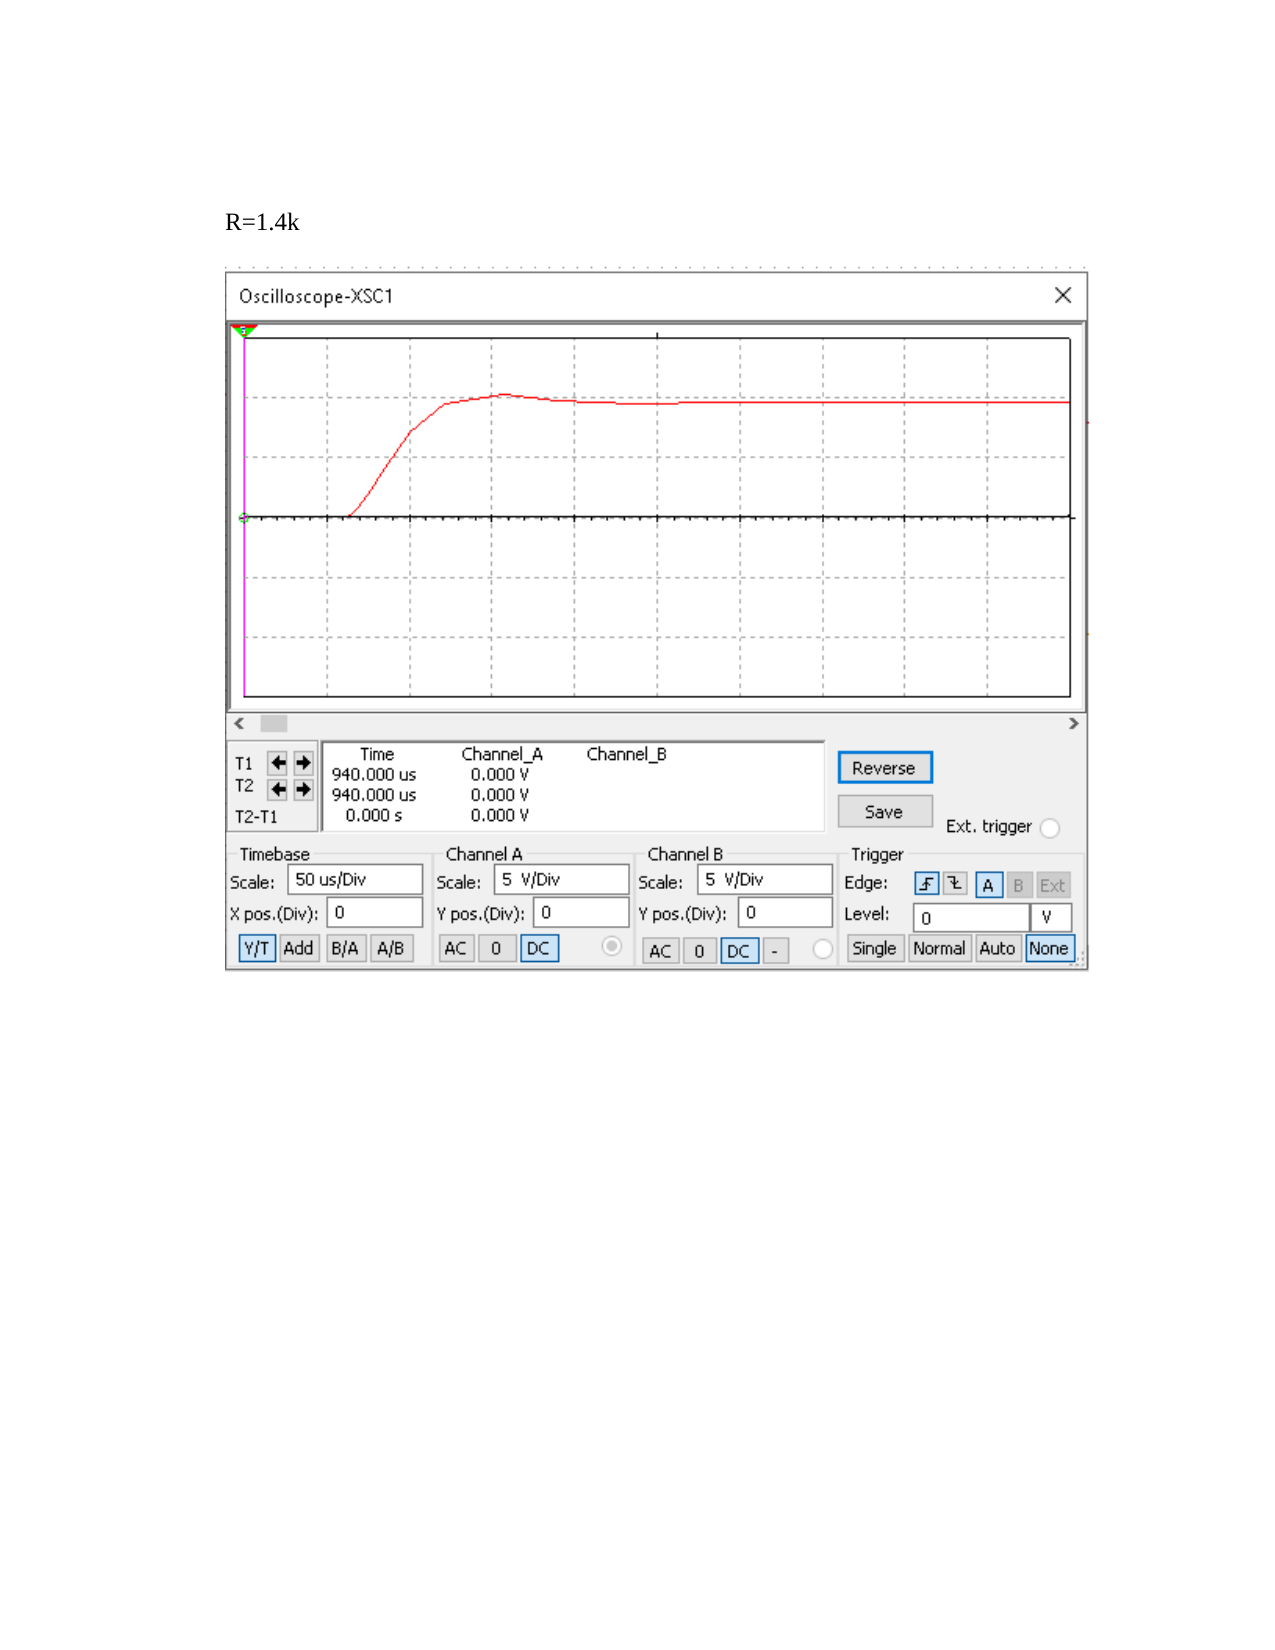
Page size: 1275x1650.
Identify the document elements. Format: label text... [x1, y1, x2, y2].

text R=1.4k [150, 207, 1125, 236]
picture [225, 265, 1090, 972]
